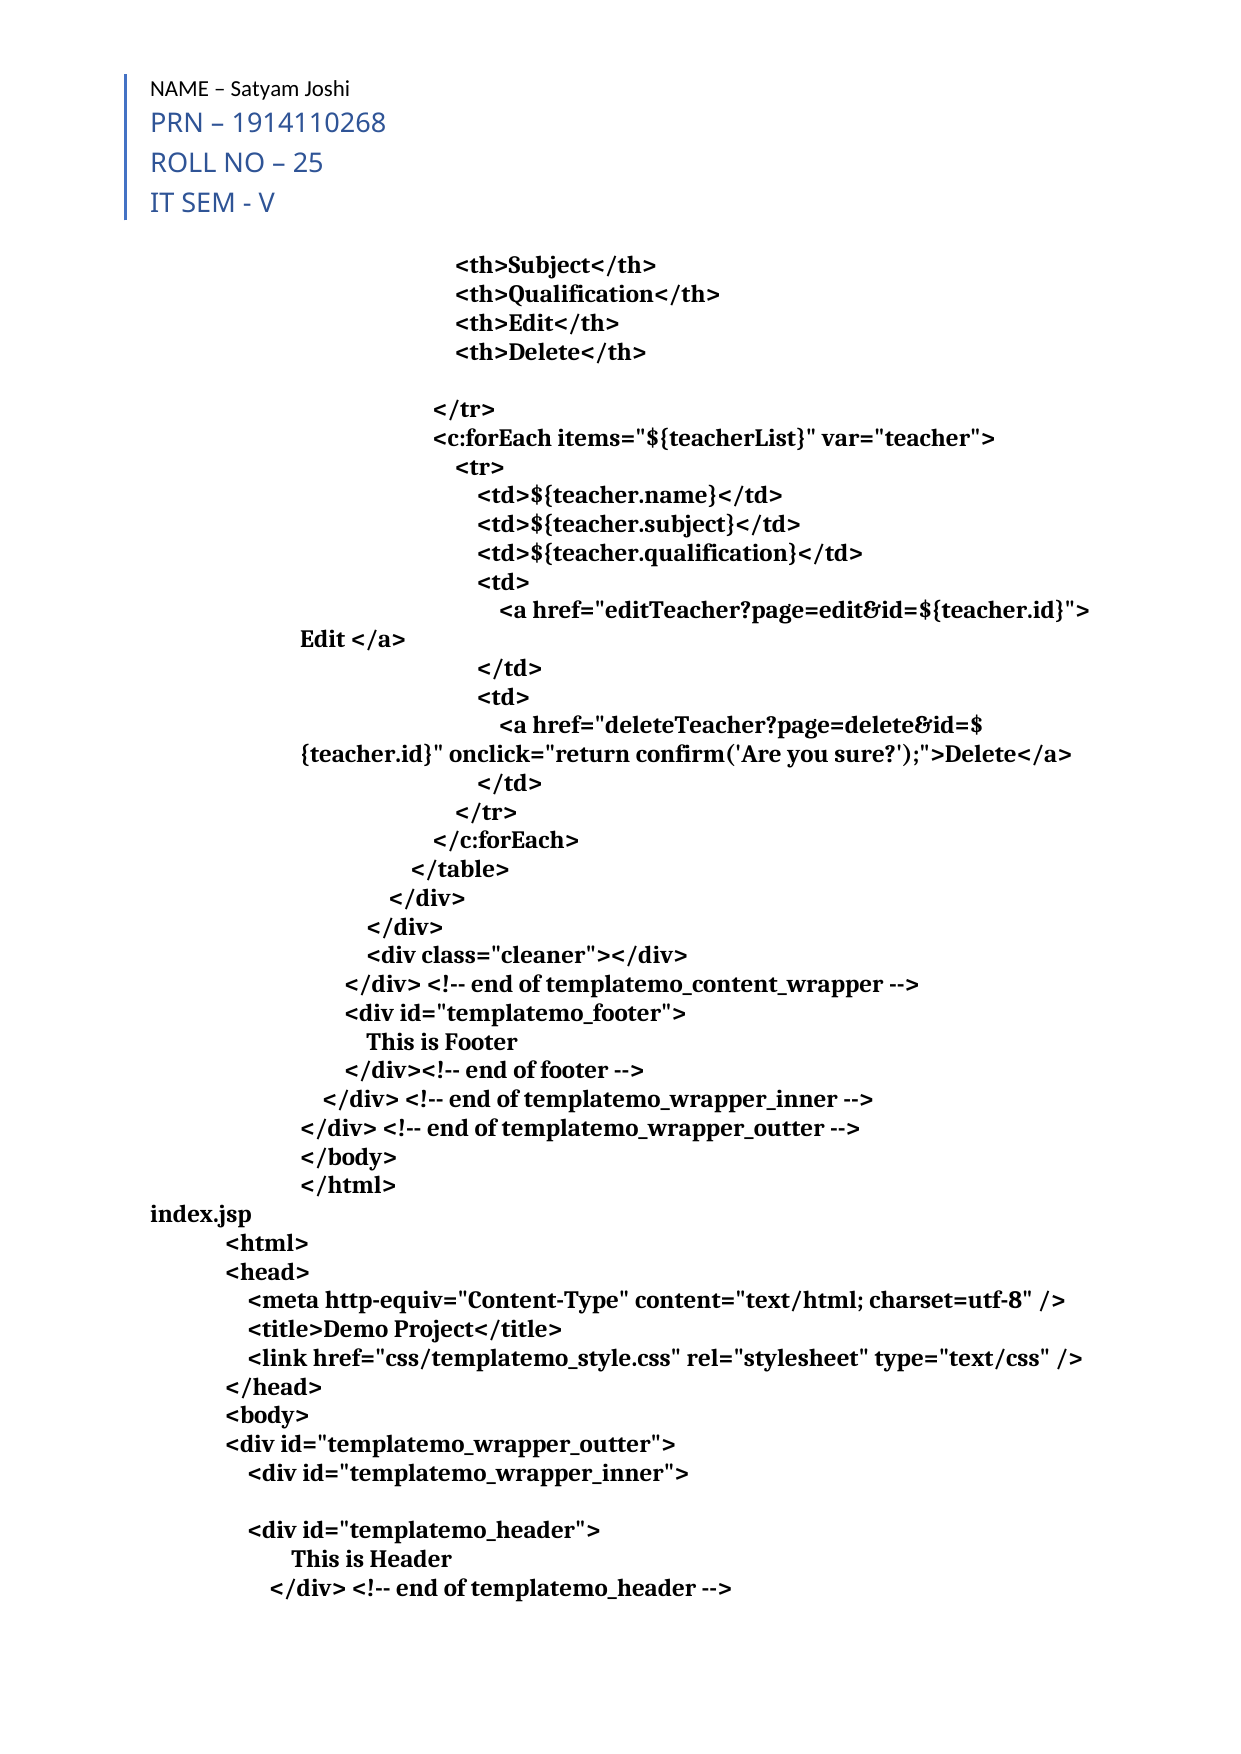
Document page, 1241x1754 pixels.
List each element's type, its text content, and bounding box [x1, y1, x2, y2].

text <title>Demo Project</title> [225, 1315, 1090, 1344]
text </div> <!-- end of templatemo_content_wrapper --> [300, 970, 1090, 999]
text <meta http-equiv="Content-Type" content="text/html; charset=utf-8" /> [225, 1286, 1090, 1315]
text <th>Edit</th> [300, 309, 1090, 338]
text </div><!-- end of footer --> [300, 1056, 1090, 1085]
text </table> [300, 855, 1090, 884]
text <th>Qualification</th> [300, 280, 1090, 309]
text <td>${teacher.name}</td> [300, 481, 1090, 510]
text <a href="deleteTeacher?page=delete&id=${teacher.id}" onclick="return confirm('Are you sure?');">Delete</a> [300, 711, 1090, 769]
text <td>${teacher.subject}</td> [300, 510, 1090, 539]
text </html> [300, 1171, 1090, 1200]
text </td> [300, 769, 1090, 798]
text <div id="templatemo_wrapper_outter"> [225, 1430, 1090, 1459]
text </c:forEach> [300, 826, 1090, 855]
text <link href="css/templatemo_style.css" rel="stylesheet" type="text/css" /> [225, 1344, 1090, 1373]
text <td> [300, 683, 1090, 711]
text <td> [300, 568, 1090, 596]
text This is Header [225, 1545, 1090, 1574]
text <th>Subject</th> [300, 251, 1090, 280]
text </div> <!-- end of templatemo_wrapper_outter --> [300, 1114, 1090, 1143]
text index.jsp [150, 1200, 1090, 1229]
text <a href="editTeacher?page=edit&id=${teacher.id}"> Edit </a> [300, 596, 1090, 654]
text </div> <!-- end of templatemo_header --> [225, 1574, 1090, 1603]
text </div> [300, 913, 1090, 941]
text <body> [225, 1401, 1090, 1430]
text <div id="templatemo_footer"> [300, 999, 1090, 1028]
text <div id="templatemo_header"> [225, 1516, 1090, 1545]
text <head> [225, 1258, 1090, 1286]
text <div id="templatemo_wrapper_inner"> [225, 1459, 1090, 1488]
text <tr> [300, 453, 1090, 481]
text </head> [225, 1373, 1090, 1401]
text </div> <!-- end of templatemo_wrapper_inner --> [300, 1085, 1090, 1114]
text </div> [300, 884, 1090, 913]
text This is Footer [300, 1028, 1090, 1056]
text </tr> [300, 798, 1090, 826]
text <c:forEach items="${teacherList}" var="teacher"> [300, 424, 1090, 453]
text </td> [300, 654, 1090, 683]
text <html> [225, 1229, 1090, 1258]
text <th>Delete</th> [300, 338, 1090, 366]
text <td>${teacher.qualification}</td> [300, 539, 1090, 568]
text <div class="cleaner"></div> [300, 941, 1090, 970]
text </tr> [300, 395, 1090, 424]
text </body> [300, 1143, 1090, 1171]
